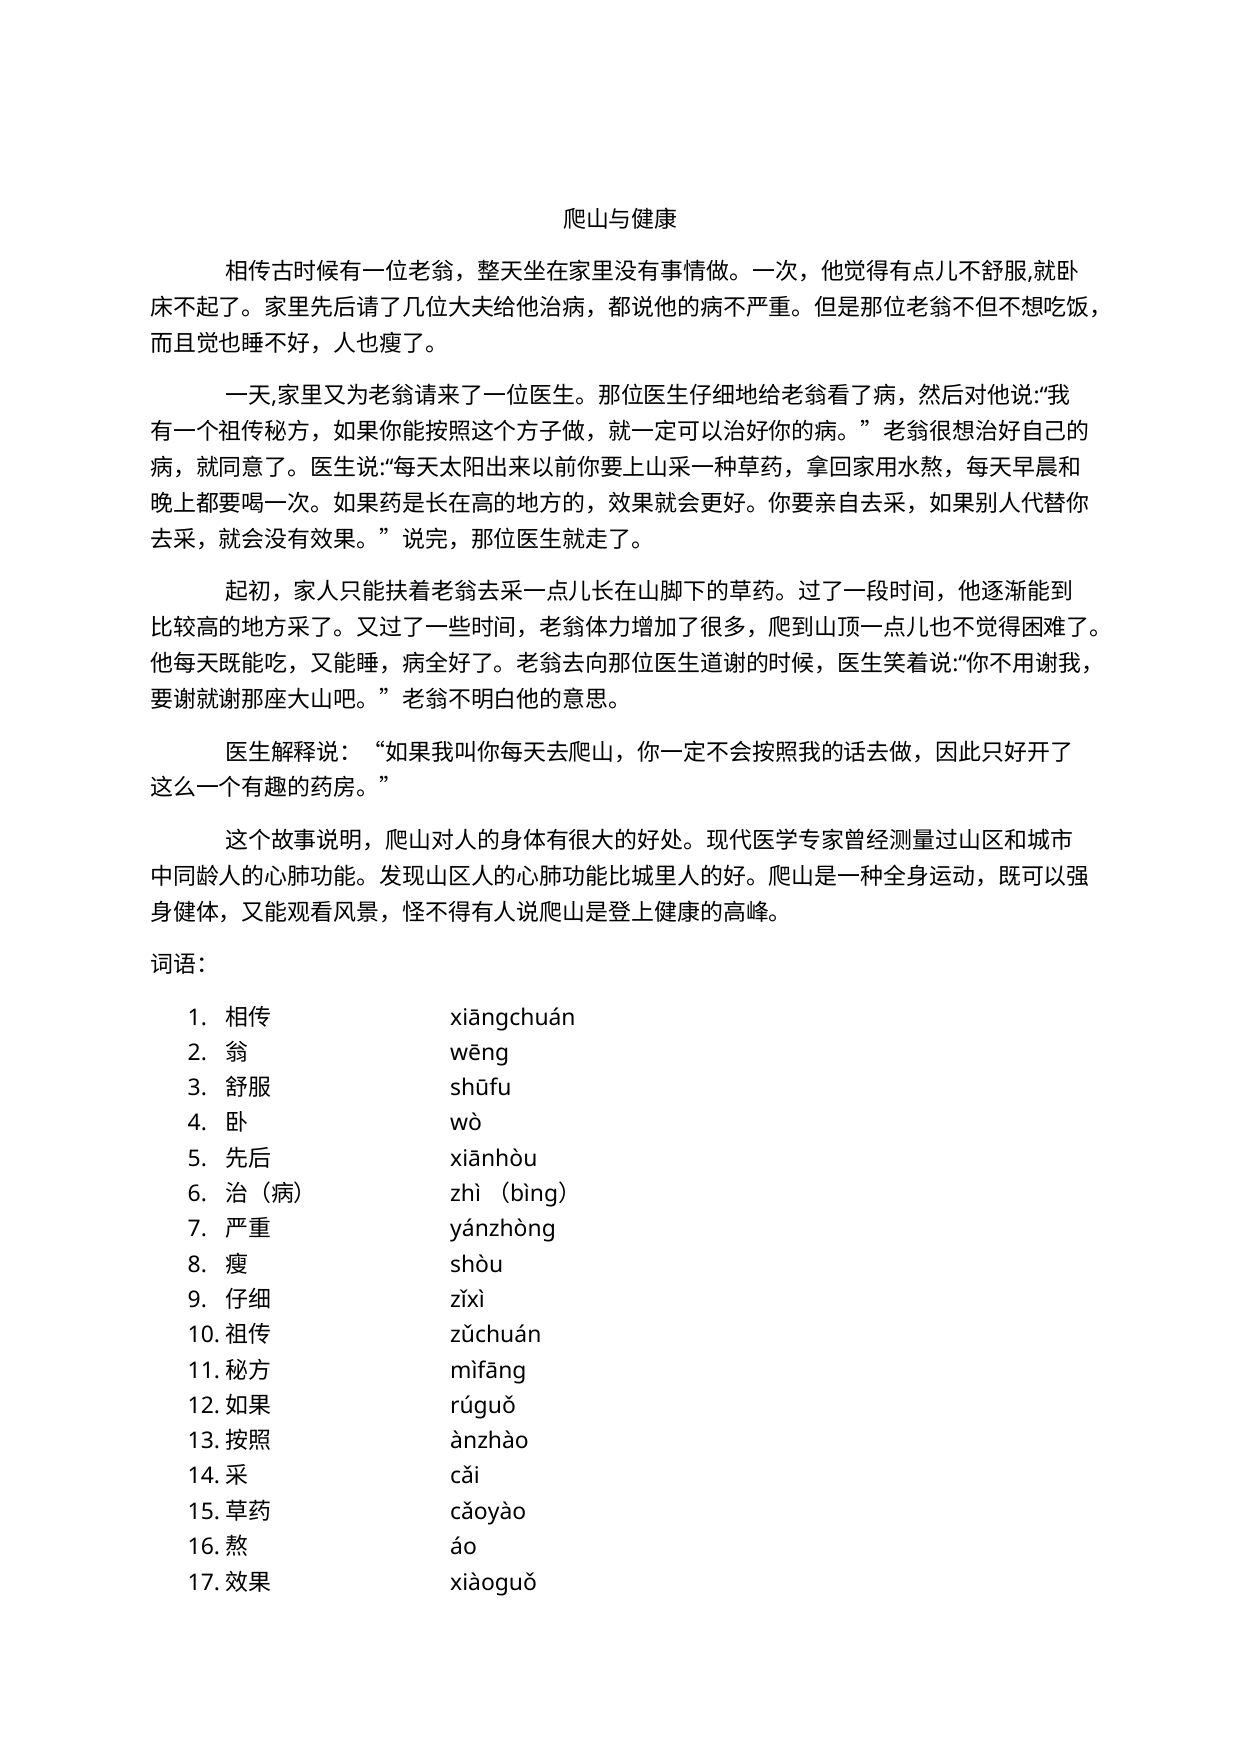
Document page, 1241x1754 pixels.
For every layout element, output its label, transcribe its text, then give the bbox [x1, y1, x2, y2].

list 相传 xiāngchuán [187, 998, 1090, 1032]
text 起初，家人只能扶着老翁去采一点儿长在山脚下的草药。过了一段时间，他逐渐能到比较高的地方采了。又过了一些时间，老翁体力增加了很多，爬到山顶一点儿也不觉得困难了。他每天既能吃，又能睡，病全好了。老翁去向那位医生道谢的时候，医生笑着说:“你不用谢我，要谢就谢那座大山吧。”老翁不明白他的意思。 [150, 573, 1090, 714]
list 采 cǎi [187, 1457, 1090, 1491]
list 秘方 mìfāng [187, 1351, 1090, 1385]
list 瘦 shòu [187, 1246, 1090, 1279]
text 相传古时候有一位老翁，整天坐在家里没有事情做。一次，他觉得有点儿不舒服,就卧床不起了。家里先后请了几位大夫给他治病，都说他的病不严重。但是那位老翁不但不想吃饭，而且觉也睡不好，人也瘦了。 [150, 253, 1090, 358]
text 词语： [150, 946, 1090, 979]
list 熬 áo [187, 1528, 1090, 1561]
list 卧 wò [187, 1104, 1090, 1138]
list 仔细 zǐxì [187, 1281, 1090, 1314]
text 爬山与健康 [150, 200, 1090, 234]
list 效果 xiàoguǒ [187, 1563, 1090, 1597]
list 祖传 zǔchuán [187, 1316, 1090, 1349]
list 严重 yánzhòng [187, 1210, 1090, 1243]
list 翁 wēng [187, 1034, 1090, 1067]
text 医生解释说：“如果我叫你每天去爬山，你一定不会按照我的话去做，因此只好开了这么一个有趣的药房。” [150, 733, 1090, 802]
list 舒服 shūfu [187, 1069, 1090, 1102]
text 这个故事说明，爬山对人的身体有很大的好处。现代医学专家曾经测量过山区和城市中同龄人的心肺功能。发现山区人的心肺功能比城里人的好。爬山是一种全身运动，既可以强身健体，又能观看风景，怪不得有人说爬山是登上健康的高峰。 [150, 822, 1090, 927]
list 按照 ànzhào [187, 1422, 1090, 1455]
list 先后 xiānhòu [187, 1139, 1090, 1173]
list 草药 cǎoyào [187, 1493, 1090, 1526]
list 如果 rúguǒ [187, 1387, 1090, 1420]
list 治（病） zhì （bìng） [187, 1175, 1090, 1208]
text 一天,家里又为老翁请来了一位医生。那位医生仔细地给老翁看了病，然后对他说:“我有一个祖传秘方，如果你能按照这个方子做，就一定可以治好你的病。”老翁很想治好自己的病，就同意了。医生说:“每天太阳出来以前你要上山采一种草药，拿回家用水熬，每天早晨和晚上都要喝一次。如果药是长在高的地方的，效果就会更好。你要亲自去采，如果别人代替你去采，就会没有效果。”说完，那位医生就走了。 [150, 377, 1090, 554]
